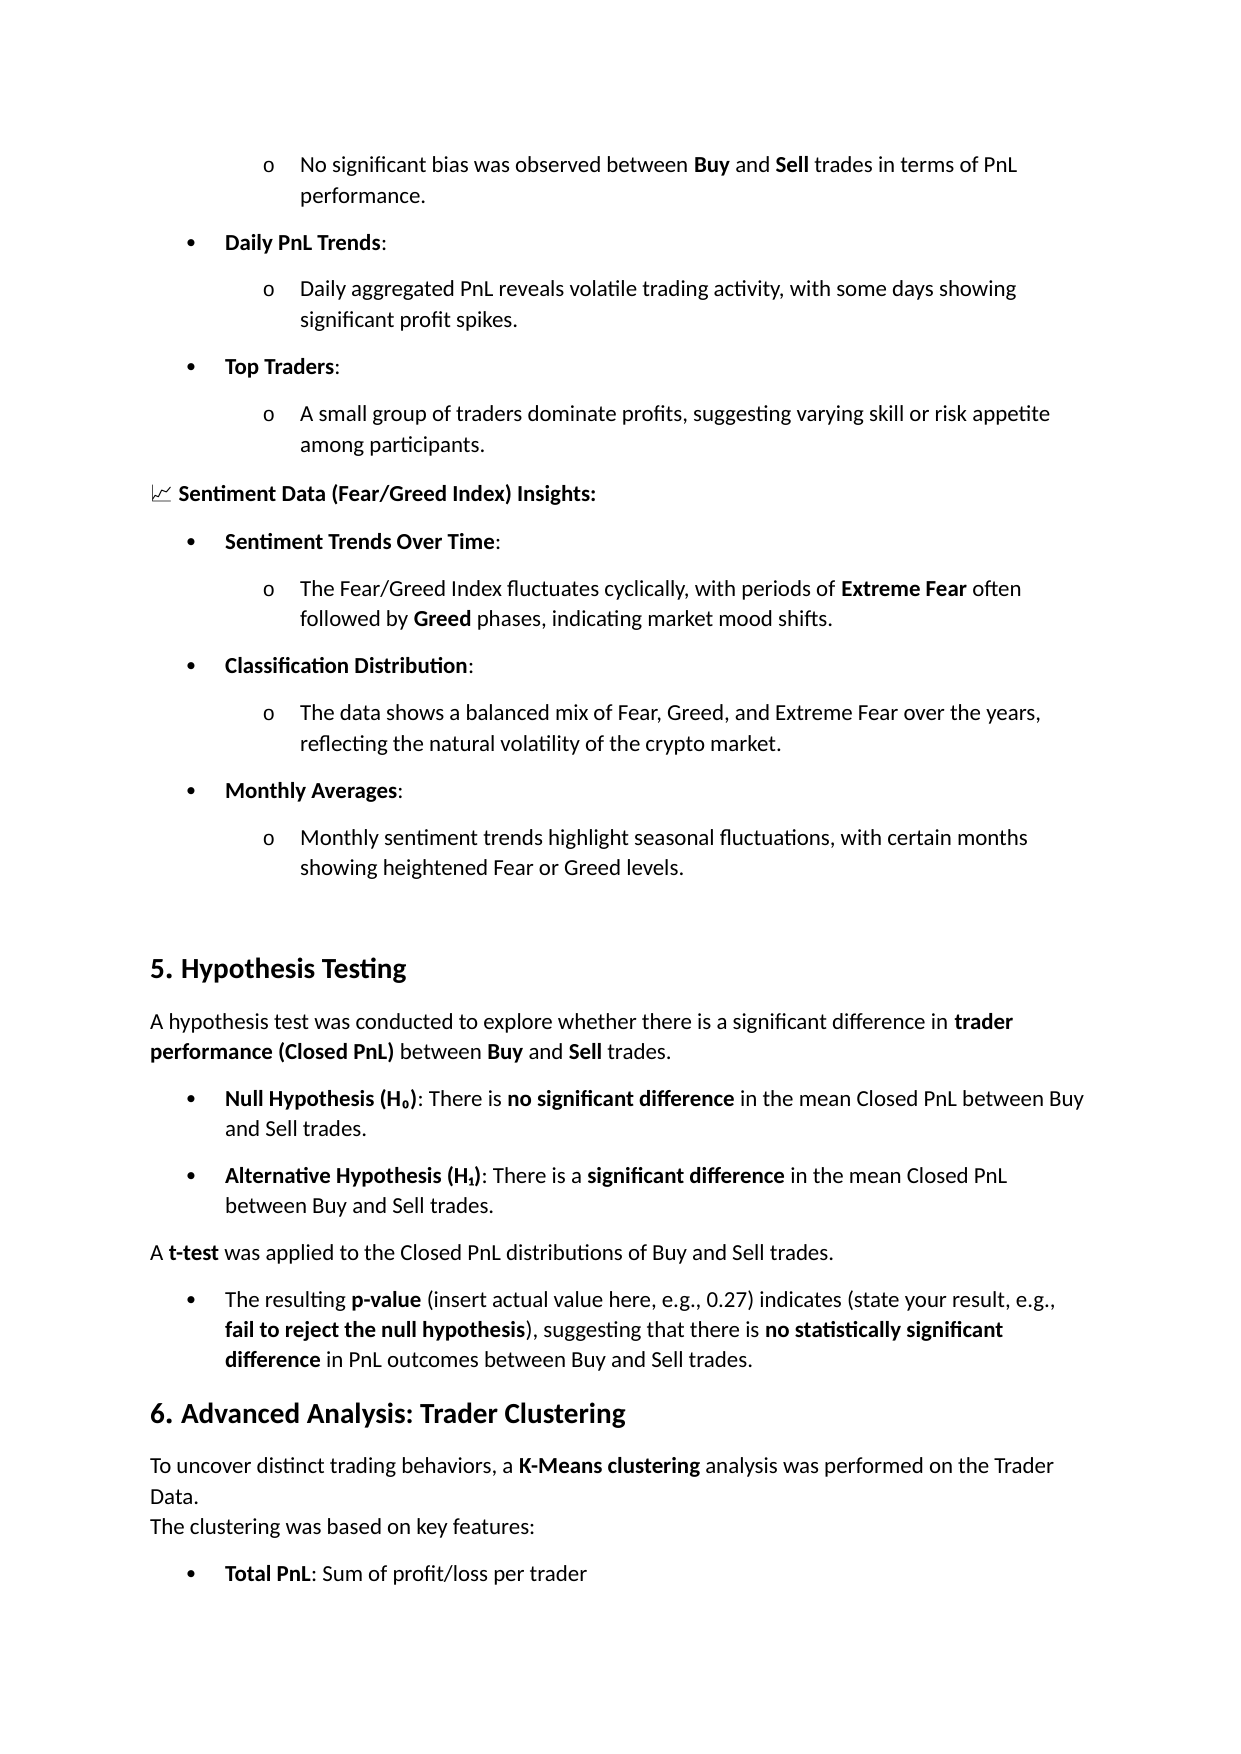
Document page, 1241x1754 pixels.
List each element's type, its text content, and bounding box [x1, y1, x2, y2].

text A t-test was applied to the Closed PnL distributions of Buy and Sell trades. [150, 1238, 1090, 1266]
list Null Hypothesis (H₀): There is no significant difference in the mean Closed PnL between Buy and Sell trades. [187, 1084, 1090, 1142]
list Monthly sentiment trends highlight seasonal fluctuations, with certain months showing heightened Fear or Greed levels. [262, 823, 1090, 882]
text 📈 Sentiment Data (Fear/Greed Index) Insights: [150, 477, 1090, 508]
text A hypothesis test was conducted to explore whether there is a significant difference in trader performance (Closed PnL) between Buy and Sell trades. [150, 1007, 1090, 1065]
list Alternative Hypothesis (H₁): There is a significant difference in the mean Closed PnL between Buy and Sell trades. [187, 1161, 1090, 1219]
list Daily aggregated PnL reveals volatile trading activity, with some days showing significant profit spikes. [262, 274, 1090, 333]
list Total PnL: Sum of profit/loss per trader [187, 1559, 1090, 1587]
text To uncover distinct trading behaviors, a K-Means clustering analysis was performed on the Trader Data. The clustering was based on key features: [150, 1452, 1090, 1540]
list Classification Distribution: [187, 651, 1090, 679]
list Monthly Averages: [187, 776, 1090, 804]
list A small group of traders dominate profits, suggesting varying skill or risk appetite among participants. [262, 399, 1090, 458]
list Sentiment Trends Over Time: [187, 527, 1090, 555]
list The resulting p-value (insert actual value here, e.g., 0.27) indicates (state your result, e.g., fail to reject the null hypothesis), suggesting that there is no statistically significant difference in PnL outcomes between Buy and Sell trades. [187, 1285, 1090, 1373]
list The Fear/Greed Index fluctuates cyclically, with periods of Extreme Fear often followed by Greed phases, indicating market mood shifts. [262, 574, 1090, 633]
list Daily PnL Trends: [187, 228, 1090, 256]
text 6️. Advanced Analysis: Trader Clustering [150, 1392, 1090, 1432]
list No significant bias was observed between Buy and Sell trades in terms of PnL performance. [262, 150, 1090, 209]
text 5️. Hypothesis Testing [150, 947, 1090, 987]
list The data shows a balanced mix of Fear, Greed, and Extreme Fear over the years, reflecting the natural volatility of the crypto market. [262, 698, 1090, 757]
list Top Traders: [187, 352, 1090, 380]
